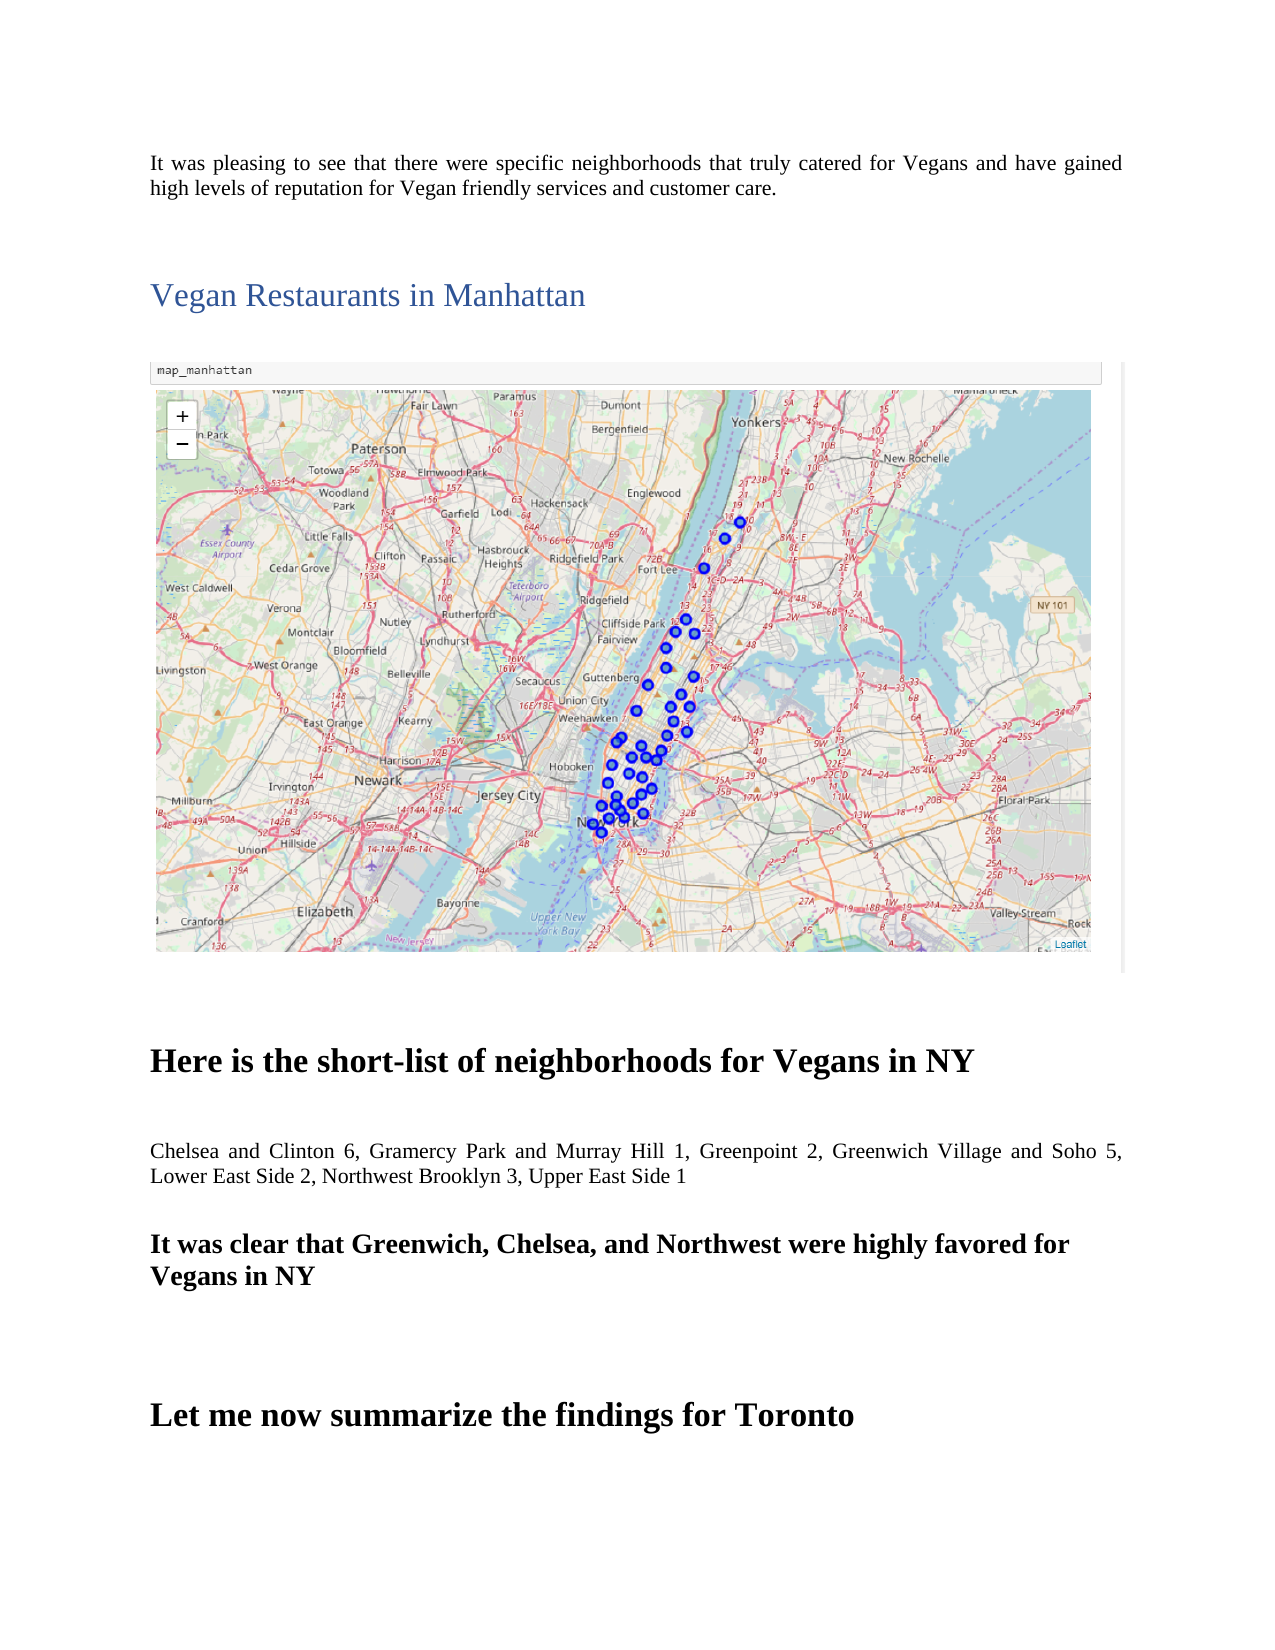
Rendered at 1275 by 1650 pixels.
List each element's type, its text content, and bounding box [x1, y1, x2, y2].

picture [150, 362, 1125, 973]
subtitle Vegan Restaurants in Manhattan [150, 276, 1125, 314]
subtitle Let me now summarize the findings for Toronto [150, 1394, 1125, 1434]
subtitle Here is the short-list of neighborhoods for Vegans in NY [150, 1041, 1125, 1080]
text Chelsea and Clinton 6, Gramercy Park and Murray Hill 1, Greenpoint 2, Greenwich Village and Soho 5, Lower East Side 2, Northwest Brooklyn 3, Upper East Side 1 [150, 1138, 1125, 1188]
text It was pleasing to see that there were specific neighborhoods that truly catered for Vegans and have gained high levels of reputation for Vegan friendly services and customer care. [150, 150, 1125, 200]
subtitle It was clear that Greenwich, Chelsea, and Northwest were highly favored for Vegans in NY [150, 1227, 1125, 1292]
